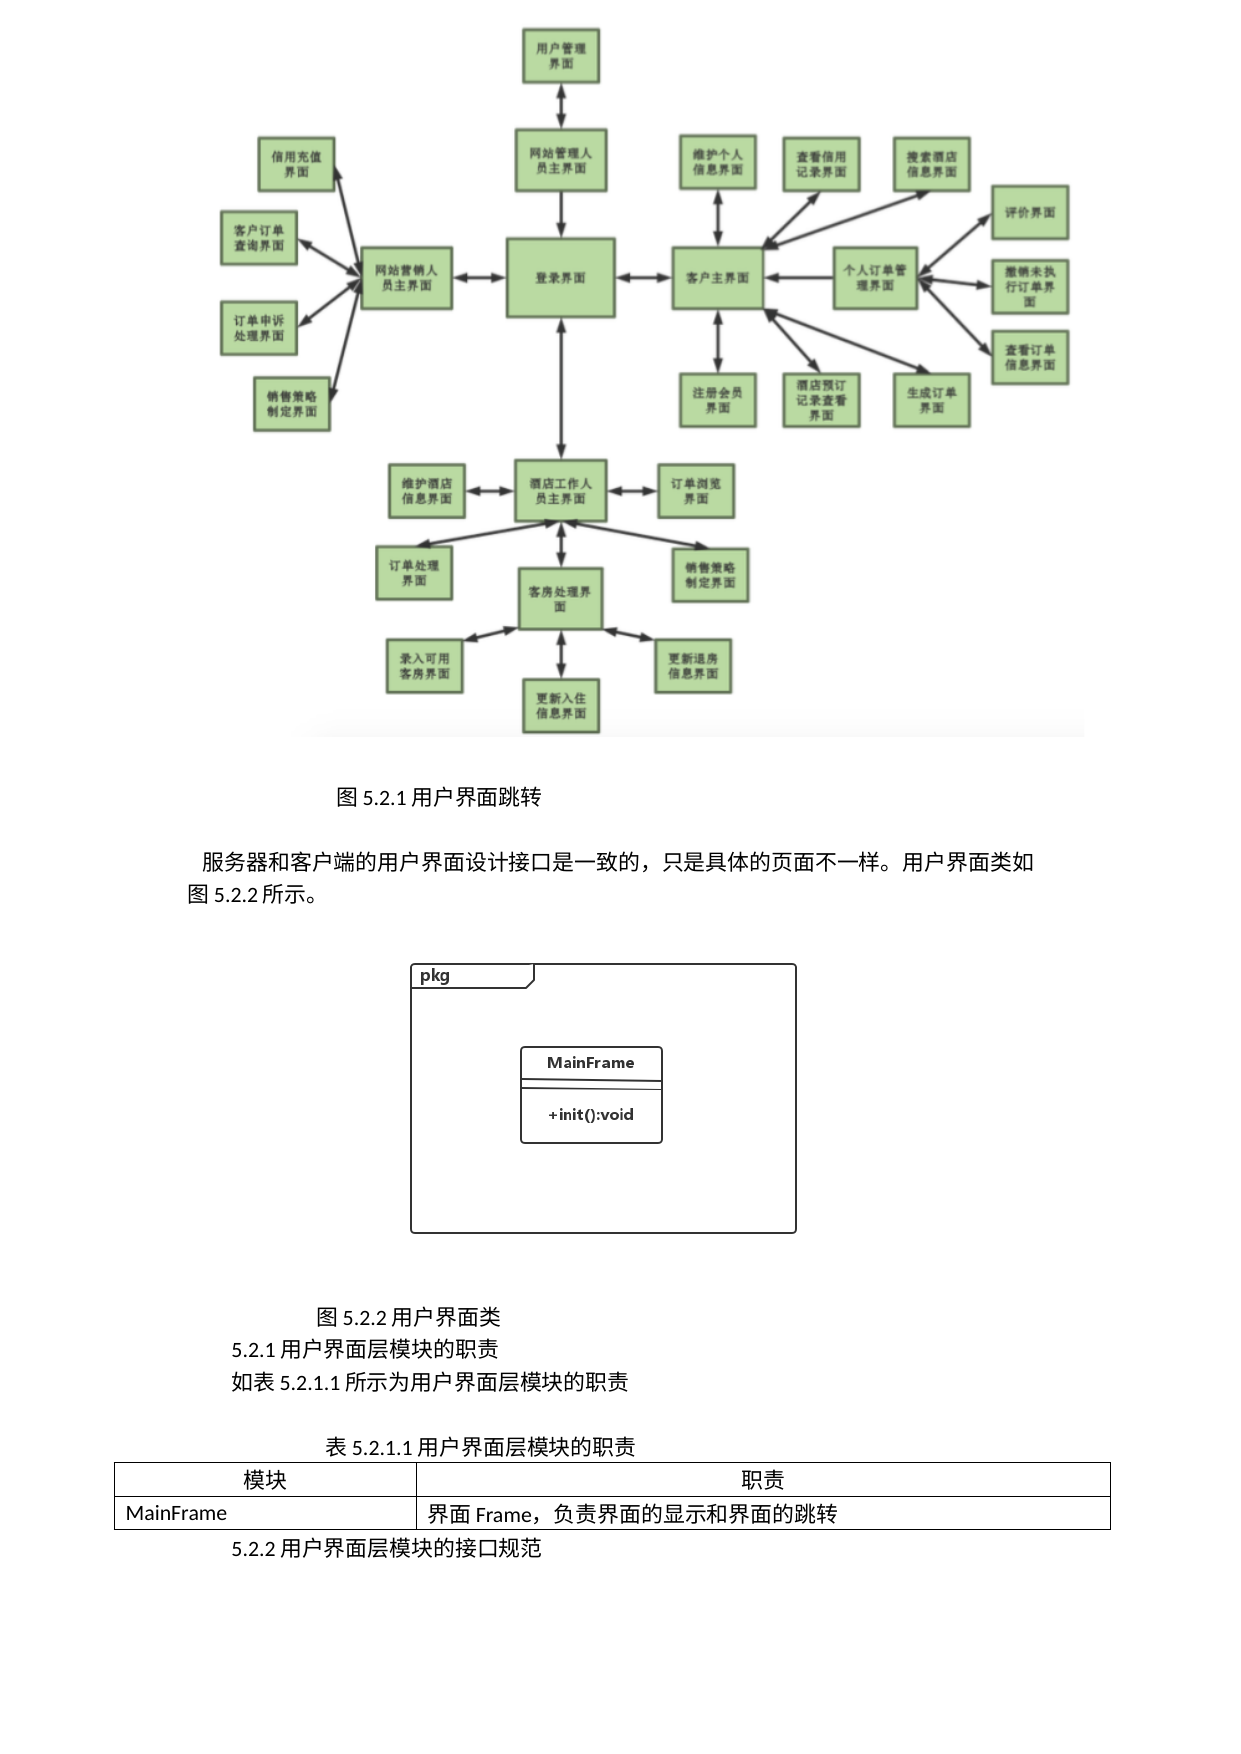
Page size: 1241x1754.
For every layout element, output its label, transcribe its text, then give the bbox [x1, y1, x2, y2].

table_cell 界面Frame，负责界面的显示和界面的跳转 [417, 1497, 1110, 1529]
picture [364, 918, 826, 1263]
text 服务器和客户端的用户界面设计接口是一致的，只是具体的页面不一样。用户界面类如图5.2.2所示。 [187, 844, 1053, 909]
table_header 模块 [115, 1463, 416, 1496]
text 如表5.2.1.1所示为用户界面层模块的职责 [187, 1364, 1053, 1397]
table_header 职责 [417, 1463, 1110, 1496]
text 表5.2.1.1 用户界面层模块的职责 [187, 1429, 1053, 1462]
text 5.2.1用户界面层模块的职责 [187, 1332, 1053, 1364]
text 5.2.2用户界面层模块的接口规范 [187, 1530, 1053, 1563]
text 图5.2.2 用户界面类 [187, 1299, 1053, 1332]
picture [190, 0, 1085, 737]
text 图5.2.1用户界面跳转 [187, 779, 1053, 812]
table_cell MainFrame [115, 1497, 416, 1529]
